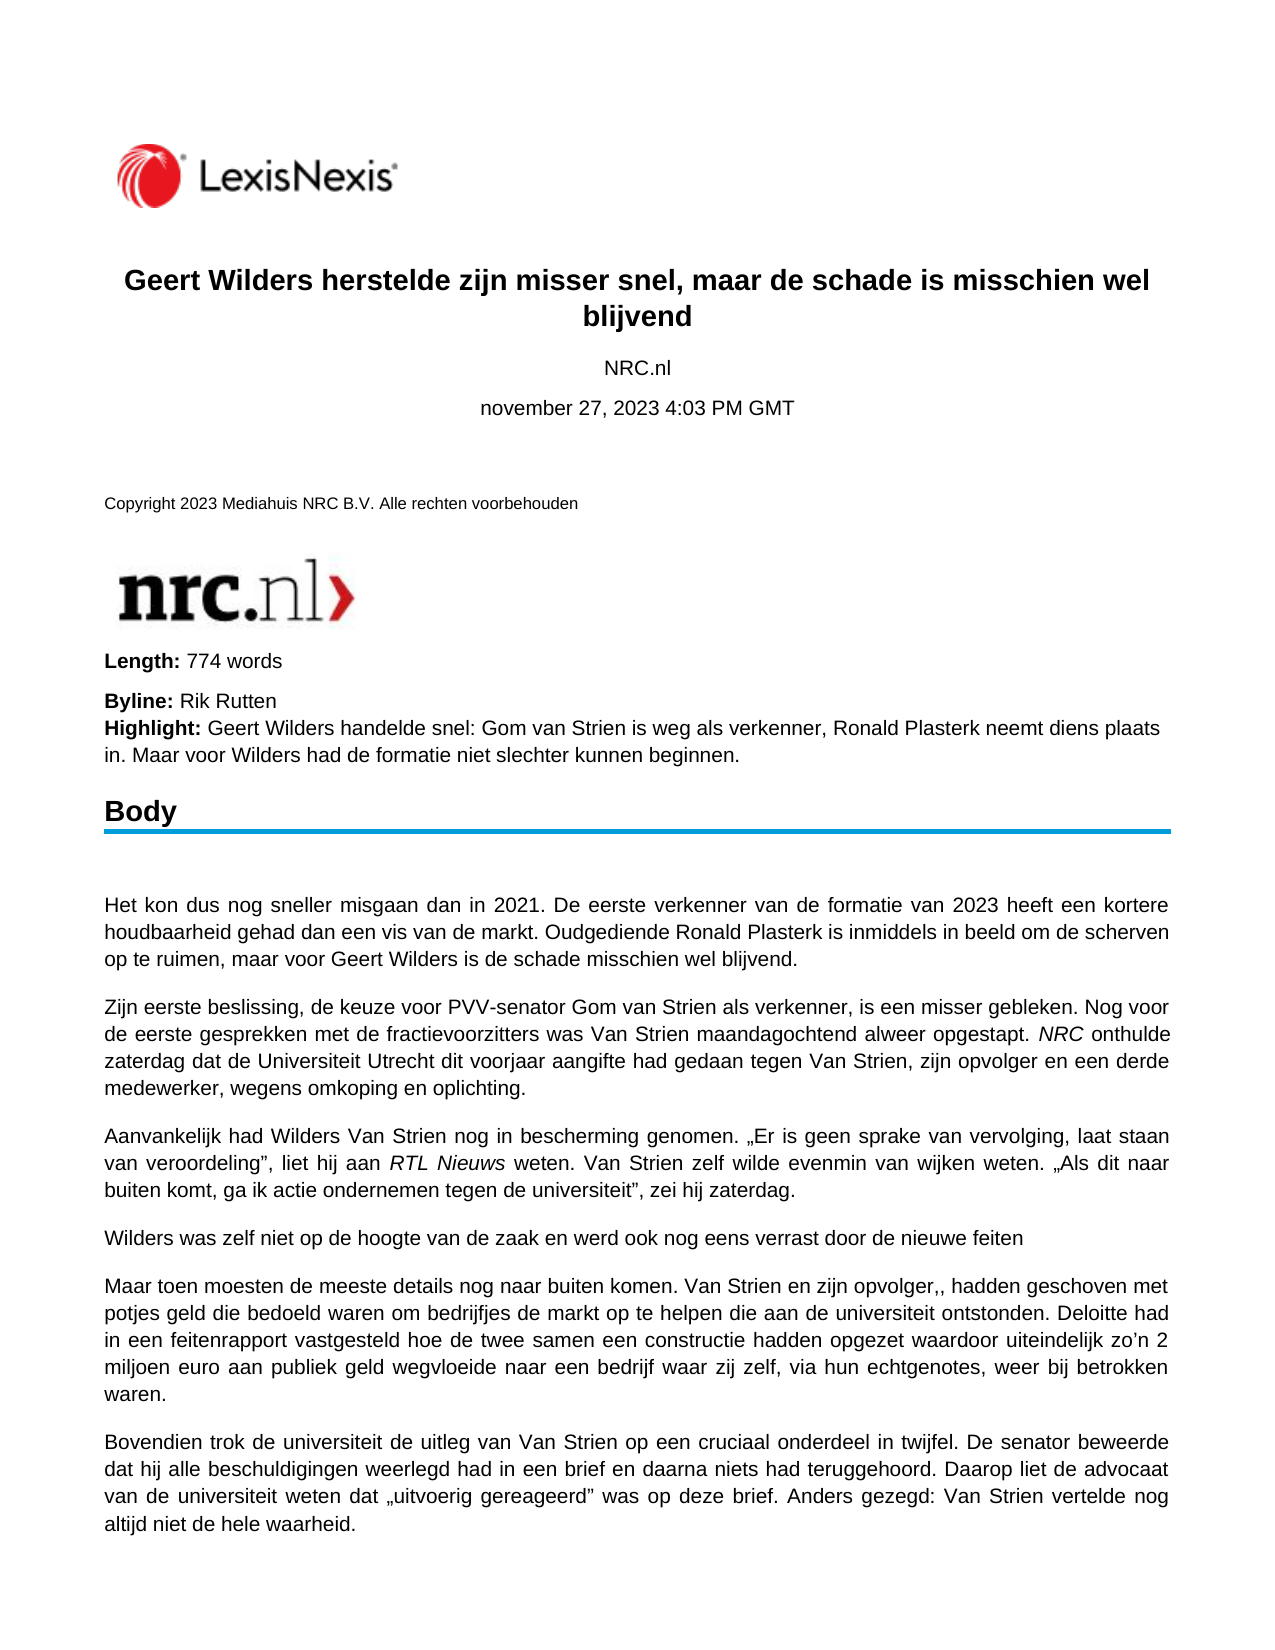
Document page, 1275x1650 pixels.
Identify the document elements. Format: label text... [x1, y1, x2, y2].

text Highlight: Geert Wilders handelde snel: Gom van Strien is weg als verkenner, Ronald Plasterk neemt diens plaats in. Maar voor Wilders had de formatie niet slechter kunnen beginnen. [104, 713, 1171, 767]
text Het kon dus nog sneller misgaan dan in 2021. De eerste verkenner van de formatie van 2023 heeft een kortere houdbaarheid gehad dan een vis van de markt. Oudgediende Ronald Plasterk is inmiddels in beeld om de scherven op te ruimen, maar voor Geert Wilders is de schade misschien wel blijvend. [104, 889, 1171, 971]
text Aanvankelijk had Wilders Van Strien nog in bescherming genomen. „Er is geen sprake van vervolging, laat staan van veroordeling”, liet hij aan RTL Nieuws weten. Van Strien zelf wilde evenmin van wijken weten. „Als dit naar buiten komt, ga ik actie ondernemen tegen de universiteit”, zei hij zaterdag. [104, 1121, 1171, 1202]
subtitle Geert Wilders herstelde zijn misser snel, maar de schade is misschien wel blijvend [104, 261, 1171, 332]
text Byline: Rik Rutten [104, 686, 1171, 713]
text Length: 774 words [104, 646, 1171, 673]
text Bovendien trok de universiteit de uitleg van Van Strien op een cruciaal onderdeel in twijfel. De senator beweerde dat hij alle beschuldigingen weerlegd had in een brief en daarna niets had teruggehoord. Daarop liet de advocaat van de universiteit weten dat „uitvoerig gereageerd” was op deze brief. Anders gezegd: Van Strien vertelde nog altijd niet de hele waarheid. [104, 1427, 1171, 1535]
text Body [104, 792, 1171, 827]
text Copyright 2023 Mediahuis NRC B.V. Alle rechten voorbehouden [104, 461, 1171, 513]
picture [104, 144, 412, 208]
text Maar toen moesten de meeste details nog naar buiten komen. Van Strien en zijn opvolger,, hadden geschoven met potjes geld die bedoeld waren om bedrijfjes de markt op te helpen die aan de universiteit ontstonden. Deloitte had in een feitenrapport vastgesteld hoe de twee samen een constructie hadden opgezet waardoor uiteindelijk zo’n 2 miljoen euro aan publiek geld wegvloeide naar een bedrijf waar zij zelf, via hun echtgenotes, weer bij betrokken waren. [104, 1271, 1171, 1406]
text november 27, 2023 4:03 PM GMT [104, 393, 1171, 420]
text NRC.nl [104, 353, 1171, 380]
text Zijn eerste beslissing, de keuze voor PVV-senator Gom van Strien als verkenner, is een misser gebleken. Nog voor de eerste gesprekken met de fractievoorzitters was Van Strien maandagochtend alweer opgestapt. NRC onthulde zaterdag dat de Universiteit Utrecht dit voorjaar aangifte had gedaan tegen Van Strien, zijn opvolger en een derde medewerker, wegens omkoping en oplichting. [104, 992, 1171, 1100]
picture [104, 553, 364, 634]
text Wilders was zelf niet op de hoogte van de zaak en werd ook nog eens verrast door de nieuwe feiten [104, 1223, 1171, 1250]
